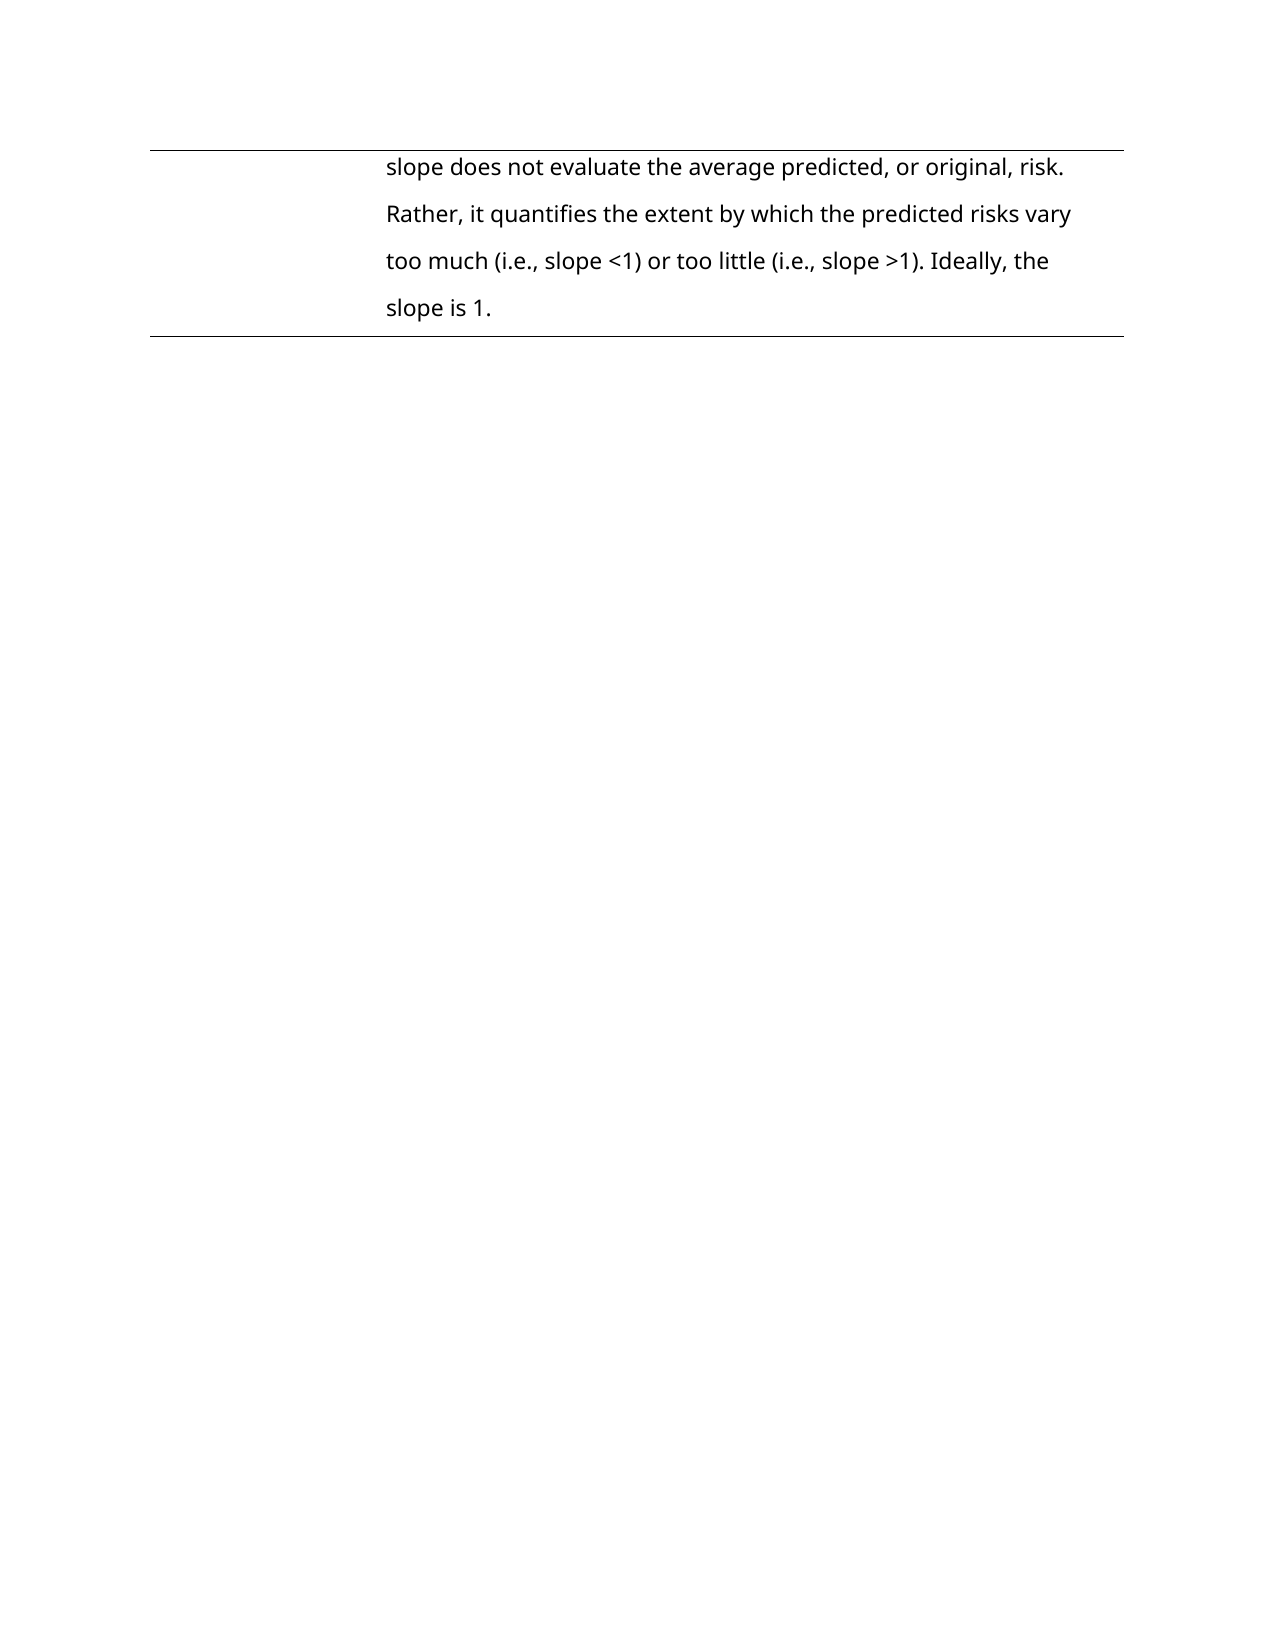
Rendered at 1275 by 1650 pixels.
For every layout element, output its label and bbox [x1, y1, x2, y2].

table_cell [375, 151, 1124, 336]
